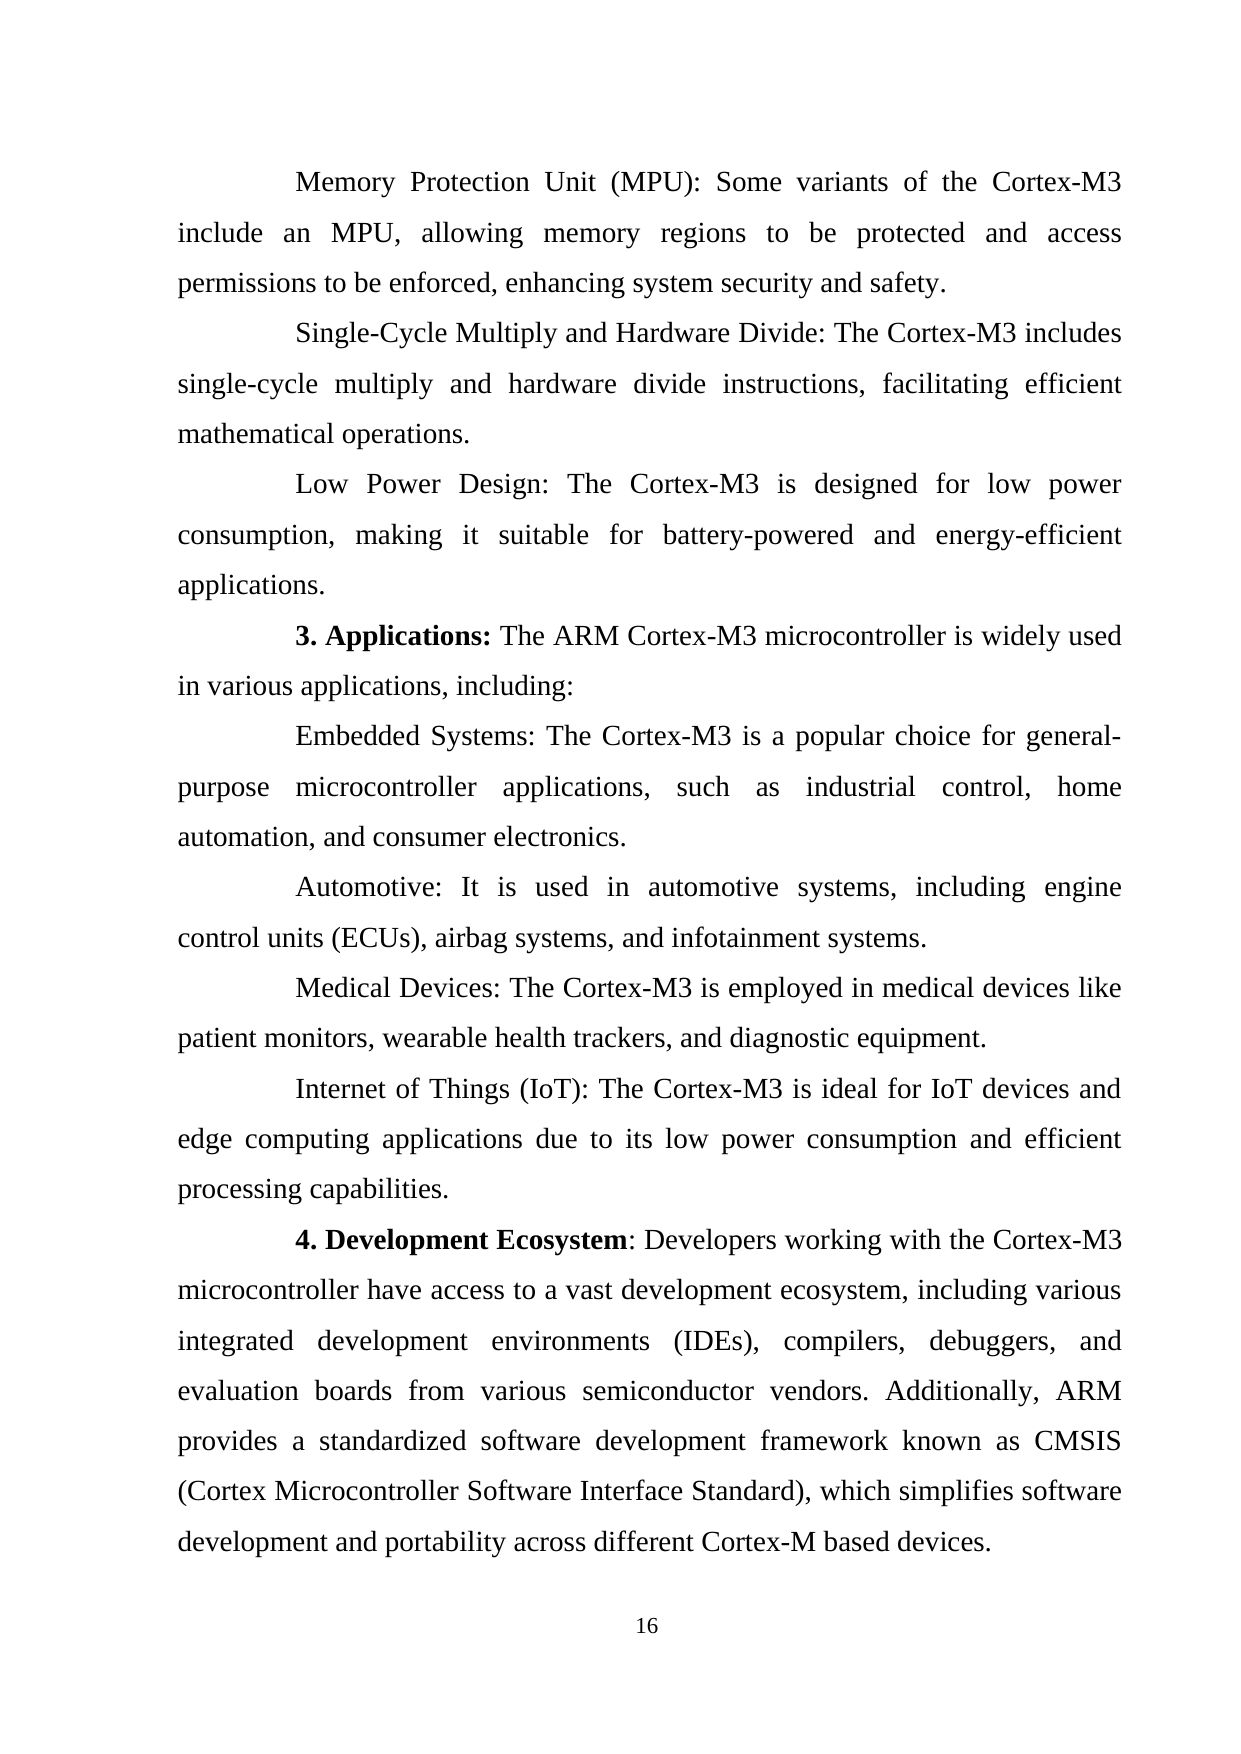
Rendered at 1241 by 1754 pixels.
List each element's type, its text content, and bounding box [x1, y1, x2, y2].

text 3. Applications: The ARM Cortex-M3 microcontroller is widely used in various applications, including: [177, 618, 1123, 702]
text Medical Devices: The Cortex-M3 is employed in medical devices like patient monitors, wearable health trackers, and diagnostic equipment. [177, 970, 1123, 1054]
text Single-Cycle Multiply and Hardware Divide: The Cortex-M3 includes single-cycle multiply and hardware divide instructions, facilitating efficient mathematical operations. [177, 316, 1123, 450]
text Low Power Design: The Cortex-M3 is designed for low power consumption, making it suitable for battery-powered and energy-efficient applications. [177, 467, 1123, 601]
text Automotive: It is used in automotive systems, including engine control units (ECUs), airbag systems, and infotainment systems. [177, 869, 1123, 953]
text Embedded Systems: The Cortex-M3 is a popular choice for general-purpose microcontroller applications, such as industrial control, home automation, and consumer electronics. [177, 718, 1123, 853]
text Internet of Things (IoT): The Cortex-M3 is ideal for IoT devices and edge computing applications due to its low power consumption and efficient processing capabilities. [177, 1071, 1123, 1205]
text Memory Protection Unit (MPU): Some variants of the Cortex-M3 include an MPU, allowing memory regions to be protected and access permissions to be enforced, enhancing system security and safety. [177, 164, 1123, 299]
text 4. Development Ecosystem: Developers working with the Cortex-M3 microcontroller have access to a vast development ecosystem, including various integrated development environments (IDEs), compilers, debuggers, and evaluation boards from various semiconductor vendors. Additionally, ARM provides a standardized software development framework known as CMSIS (Cortex Microcontroller Software Interface Standard), which simplifies software development and portability across different Cortex-M based devices. [177, 1222, 1123, 1557]
